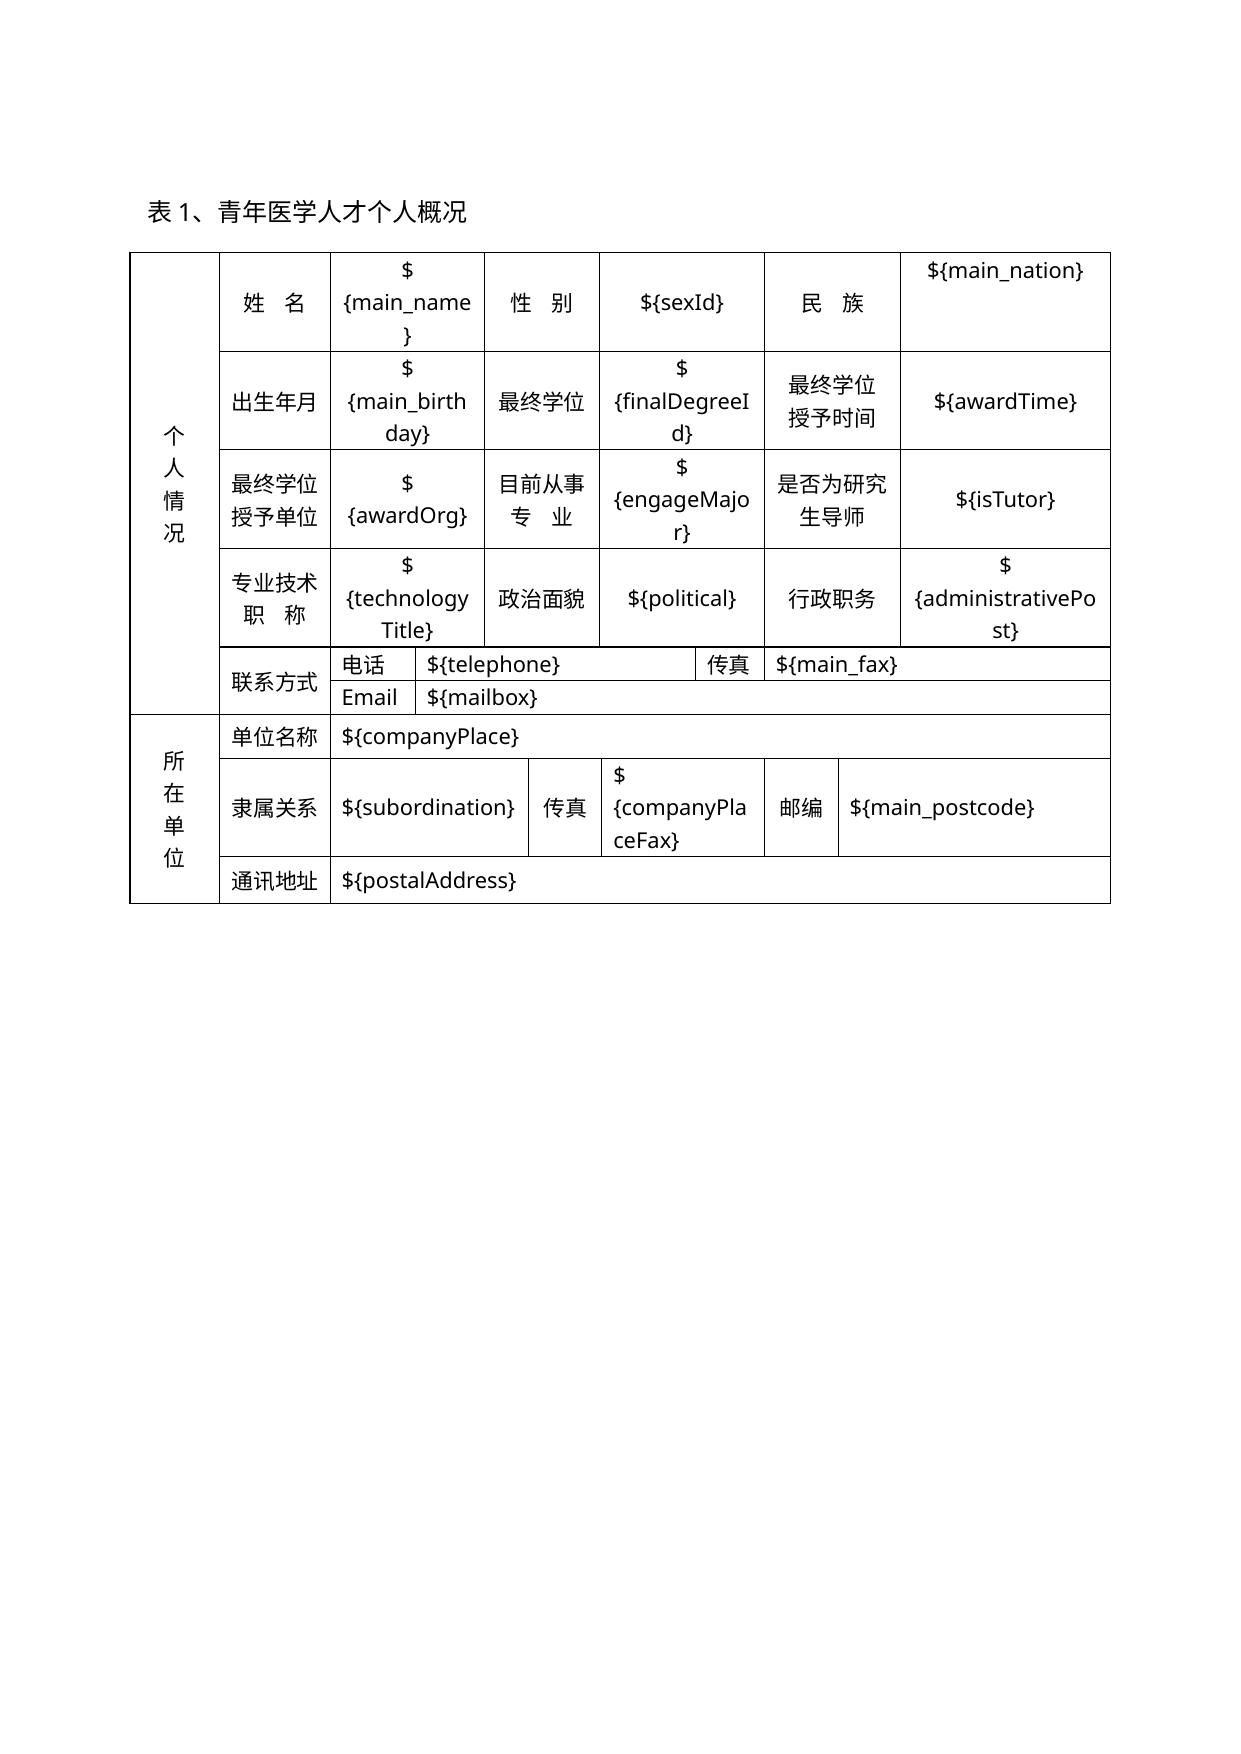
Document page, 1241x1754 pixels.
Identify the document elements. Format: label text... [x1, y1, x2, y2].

table_header 个 人 情 况 [131, 253, 219, 713]
table_cell ${telephone} [416, 648, 695, 680]
table_cell 传真 [529, 759, 601, 856]
table_cell ${subordination} [331, 759, 528, 856]
table_cell 最终学位 授予时间 [765, 352, 900, 449]
table_cell 最终学位 [485, 352, 599, 449]
table_cell 是否为研究生导师 [765, 450, 900, 548]
table_cell 单位名称 [220, 715, 330, 757]
table_cell ${main_fax} [765, 648, 1110, 680]
table_cell 出生年月 [220, 352, 330, 449]
table_cell 专业技术 职 称 [220, 549, 330, 646]
table_cell 联系方式 [220, 648, 330, 713]
table_header ${main_nation} [901, 253, 1110, 351]
table_cell ${mailbox} [416, 681, 1110, 713]
table_cell ${awardTime} [901, 352, 1110, 449]
table_cell ${engageMajor} [600, 450, 764, 548]
table_cell 电话 [331, 648, 415, 680]
table_cell ${political} [600, 549, 764, 646]
table_cell ${companyPlace} [331, 715, 1110, 757]
table_cell ${finalDegreeId} [600, 352, 764, 449]
table_header 性 别 [485, 253, 599, 351]
table_cell ${main_birthday} [331, 352, 484, 449]
table_cell 通讯地址 [220, 857, 330, 903]
table_cell Email [331, 681, 415, 713]
table_cell ${main_postcode} [839, 759, 1110, 856]
table_cell ${companyPlaceFax} [602, 759, 764, 856]
table_header 民 族 [765, 253, 900, 351]
table_cell 邮编 [765, 759, 838, 856]
table_header ${sexId} [600, 253, 764, 351]
table_header ${main_name} [331, 253, 484, 351]
table_cell 政治面貌 [485, 549, 599, 646]
table_cell 最终学位 授予单位 [220, 450, 330, 548]
table_cell ${technologyTitle} [331, 549, 484, 646]
table_cell ${postalAddress} [331, 857, 1110, 903]
text 表1、青年医学人才个人概况 [148, 178, 1092, 243]
table_cell 所 在 单 位 [131, 715, 219, 903]
table_cell 传真 [696, 648, 764, 680]
table_cell 目前从事 专 业 [485, 450, 599, 548]
table_cell ${awardOrg} [331, 450, 484, 548]
table_cell 隶属关系 [220, 759, 330, 856]
table_header 姓 名 [220, 253, 330, 351]
table_cell ${isTutor} [901, 450, 1110, 548]
table_cell ${administrativePost} [901, 549, 1110, 646]
table_cell 行政职务 [765, 549, 900, 646]
